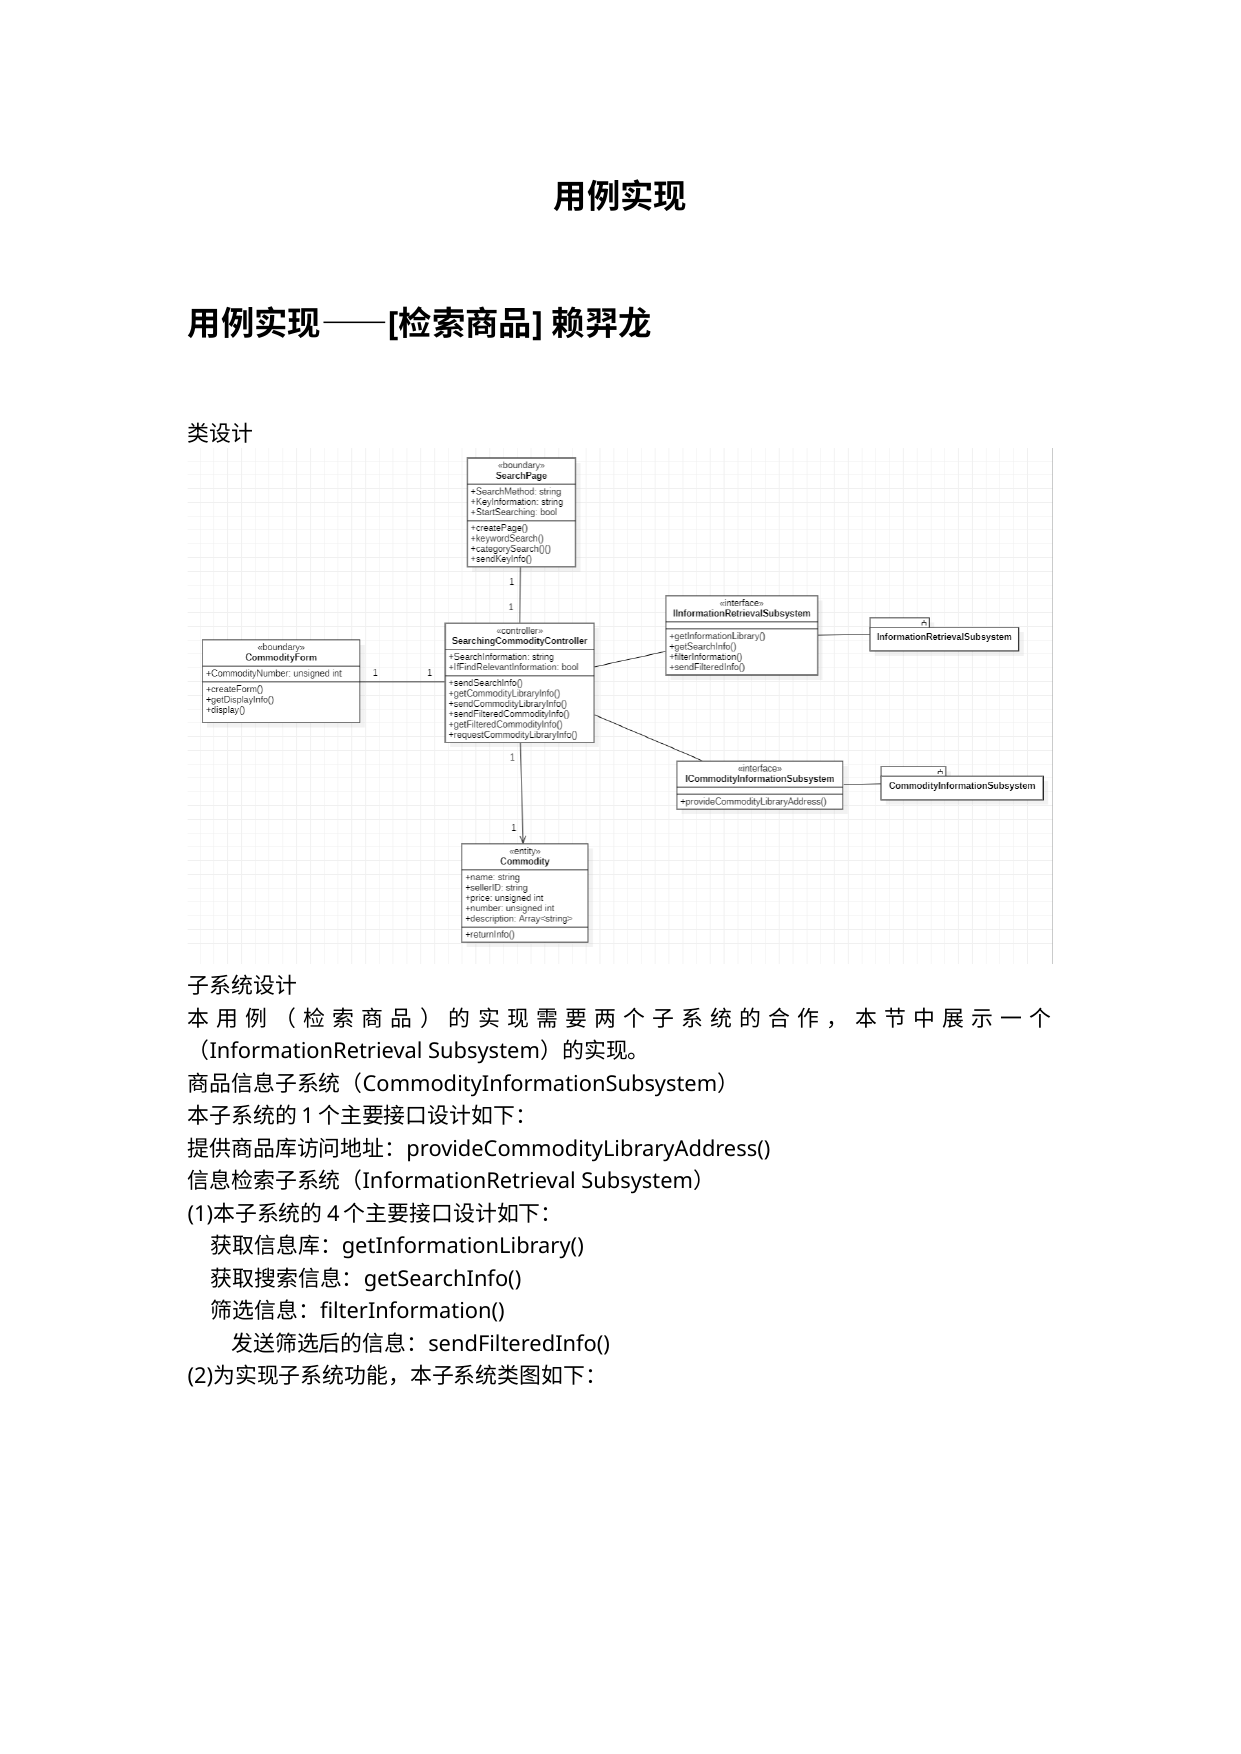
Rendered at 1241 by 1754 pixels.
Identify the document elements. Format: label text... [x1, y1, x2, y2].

text 筛选信息：filterInformation() [187, 1293, 1053, 1326]
text (1)本子系统的4个主要接口设计如下： [187, 1196, 1053, 1228]
text 类设计 [187, 416, 1053, 448]
text 提供商品库访问地址：provideCommodityLibraryAddress() [187, 1131, 1053, 1163]
text 获取搜索信息：getSearchInfo() [187, 1261, 1053, 1293]
text 商品信息子系统（CommodityInformationSubsystem） [187, 1066, 1053, 1098]
text 发送筛选后的信息：sendFilteredInfo() [187, 1326, 1053, 1358]
text 本子系统的1个主要接口设计如下： [187, 1098, 1053, 1131]
subtitle 用例实现——[检索商品] 赖羿龙 [187, 289, 1053, 354]
text (2)为实现子系统功能，本子系统类图如下： [187, 1358, 1053, 1391]
text 子系统设计 [187, 968, 1053, 1001]
picture [187, 448, 1053, 964]
text 本用例（检索商品）的实现需要两个子系统的合作，本节中展示一个（InformationRetrieval Subsystem）的实现。 [187, 1001, 1053, 1066]
text 信息检索子系统（InformationRetrieval Subsystem） [187, 1163, 1053, 1196]
subtitle 用例实现 [187, 162, 1053, 227]
text 获取信息库：getInformationLibrary() [187, 1228, 1053, 1261]
